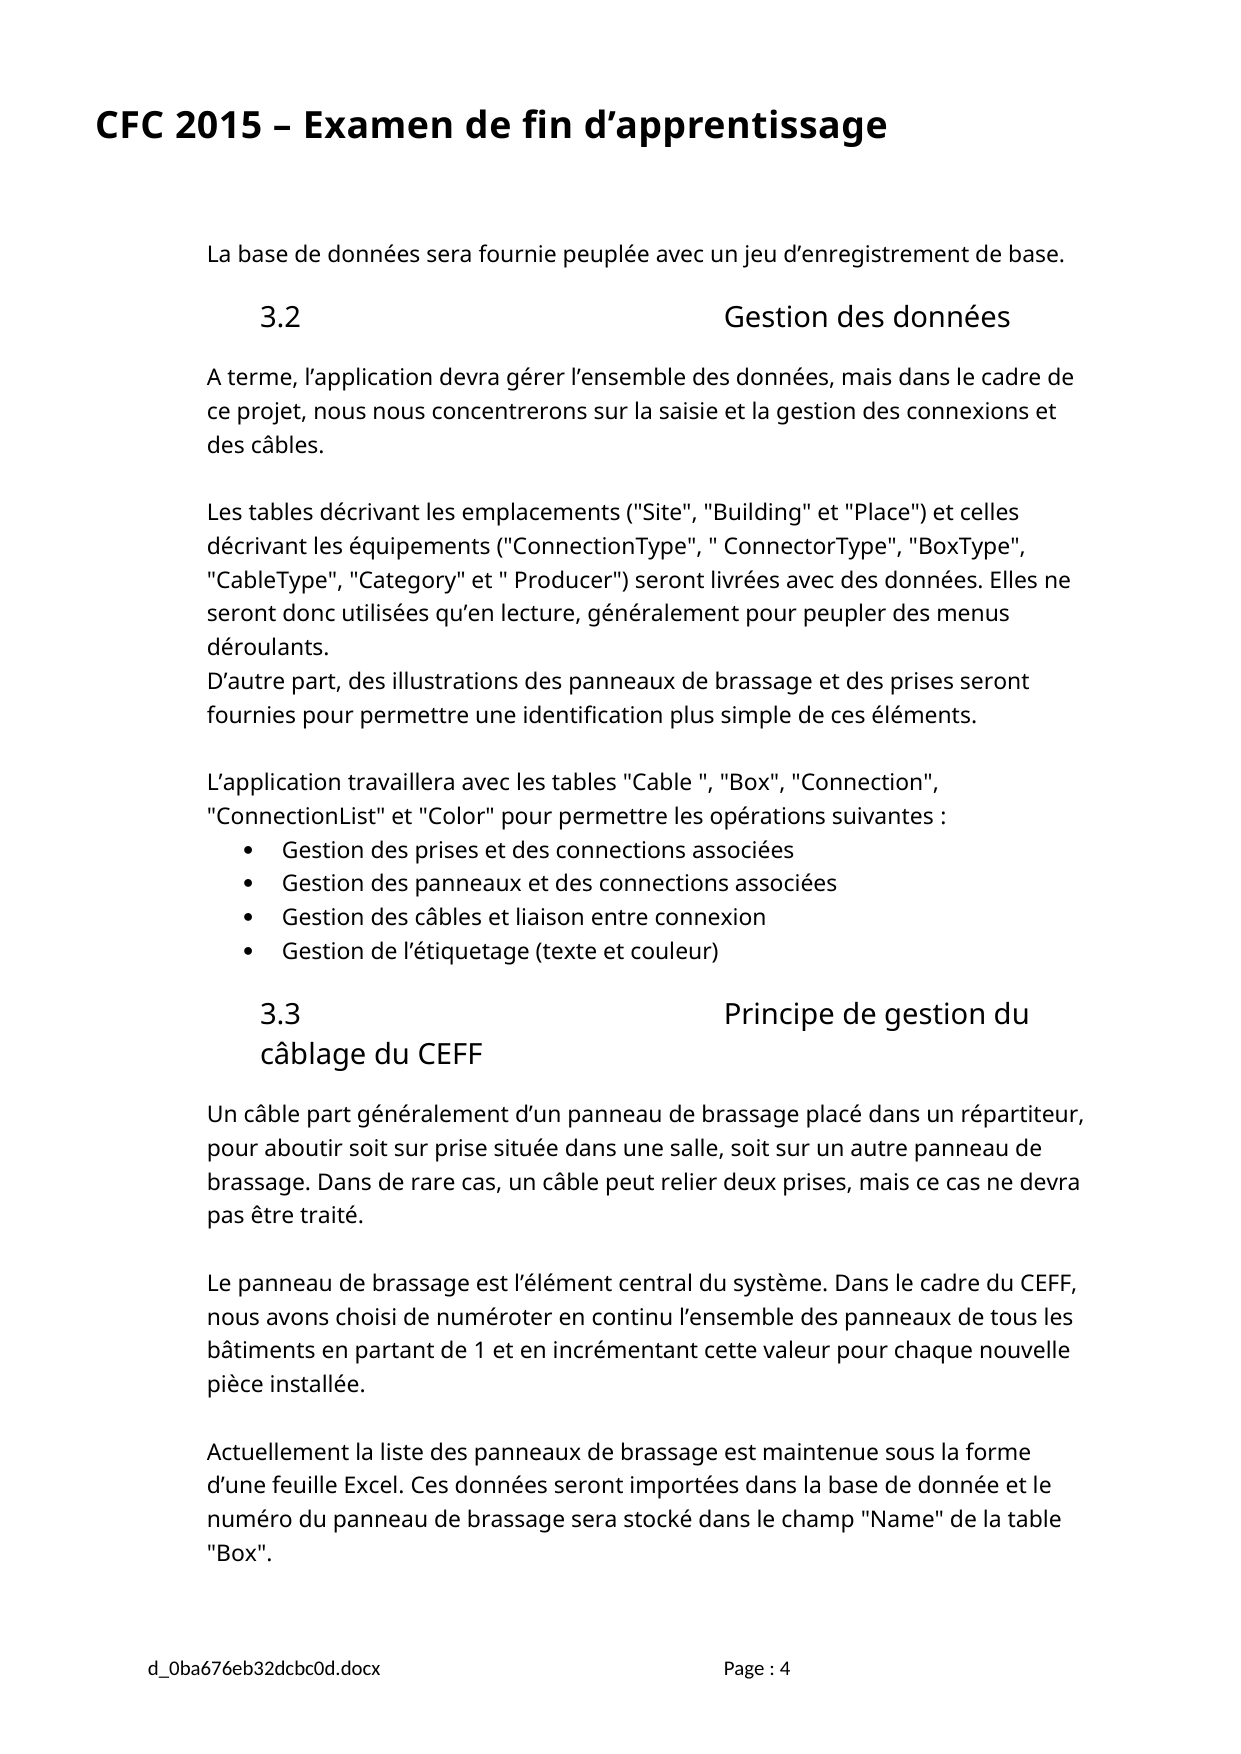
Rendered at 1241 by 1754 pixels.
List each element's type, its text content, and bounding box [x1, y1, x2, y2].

list Gestion de l’étiquetage (texte et couleur) [244, 935, 1093, 966]
text Les tables décrivant les emplacements ("Site", "Building" et "Place") et celles décrivant les équipements ("ConnectionType", " ConnectorType", "BoxType", "CableType", "Category" et " Producer") seront livrées avec des données. Elles ne seront donc utilisées qu’en lecture, généralement pour peupler des menus déroulants. [207, 496, 1093, 662]
subtitle Principe de gestion du câblage du CEFF [260, 994, 1093, 1073]
text Un câble part généralement d’un panneau de brassage placé dans un répartiteur, pour aboutir soit sur prise située dans une salle, soit sur un autre panneau de brassage. Dans de rare cas, un câble peut relier deux prises, mais ce cas ne devra pas être traité. [207, 1098, 1093, 1231]
list Gestion des câbles et liaison entre connexion [244, 901, 1093, 932]
text Actuellement la liste des panneaux de brassage est maintenue sous la forme d’une feuille Excel. Ces données seront importées dans la base de donnée et le numéro du panneau de brassage sera stocké dans le champ "Name" de la table "Box". [207, 1436, 1093, 1568]
text D’autre part, des illustrations des panneaux de brassage et des prises seront fournies pour permettre une identification plus simple de ces éléments. [207, 665, 1093, 730]
list Gestion des panneaux et des connections associées [244, 867, 1093, 899]
text A terme, l’application devra gérer l’ensemble des données, mais dans le cadre de ce projet, nous nous concentrerons sur la saisie et la gestion des connexions et des câbles. [207, 361, 1093, 460]
text Le panneau de brassage est l’élément central du système. Dans le cadre du CEFF, nous avons choisi de numéroter en continu l’ensemble des panneaux de tous les bâtiments en partant de 1 et en incrémentant cette valeur pour chaque nouvelle pièce installée. [207, 1267, 1093, 1399]
text La base de données sera fournie peuplée avec un jeu d’enregistrement de base. [207, 238, 1093, 269]
subtitle Gestion des données [260, 296, 1093, 336]
text L’application travaillera avec les tables "Cable ", "Box", "Connection", "ConnectionList" et "Color" pour permettre les opérations suivantes : [207, 766, 1093, 831]
list Gestion des prises et des connections associées [244, 834, 1093, 865]
